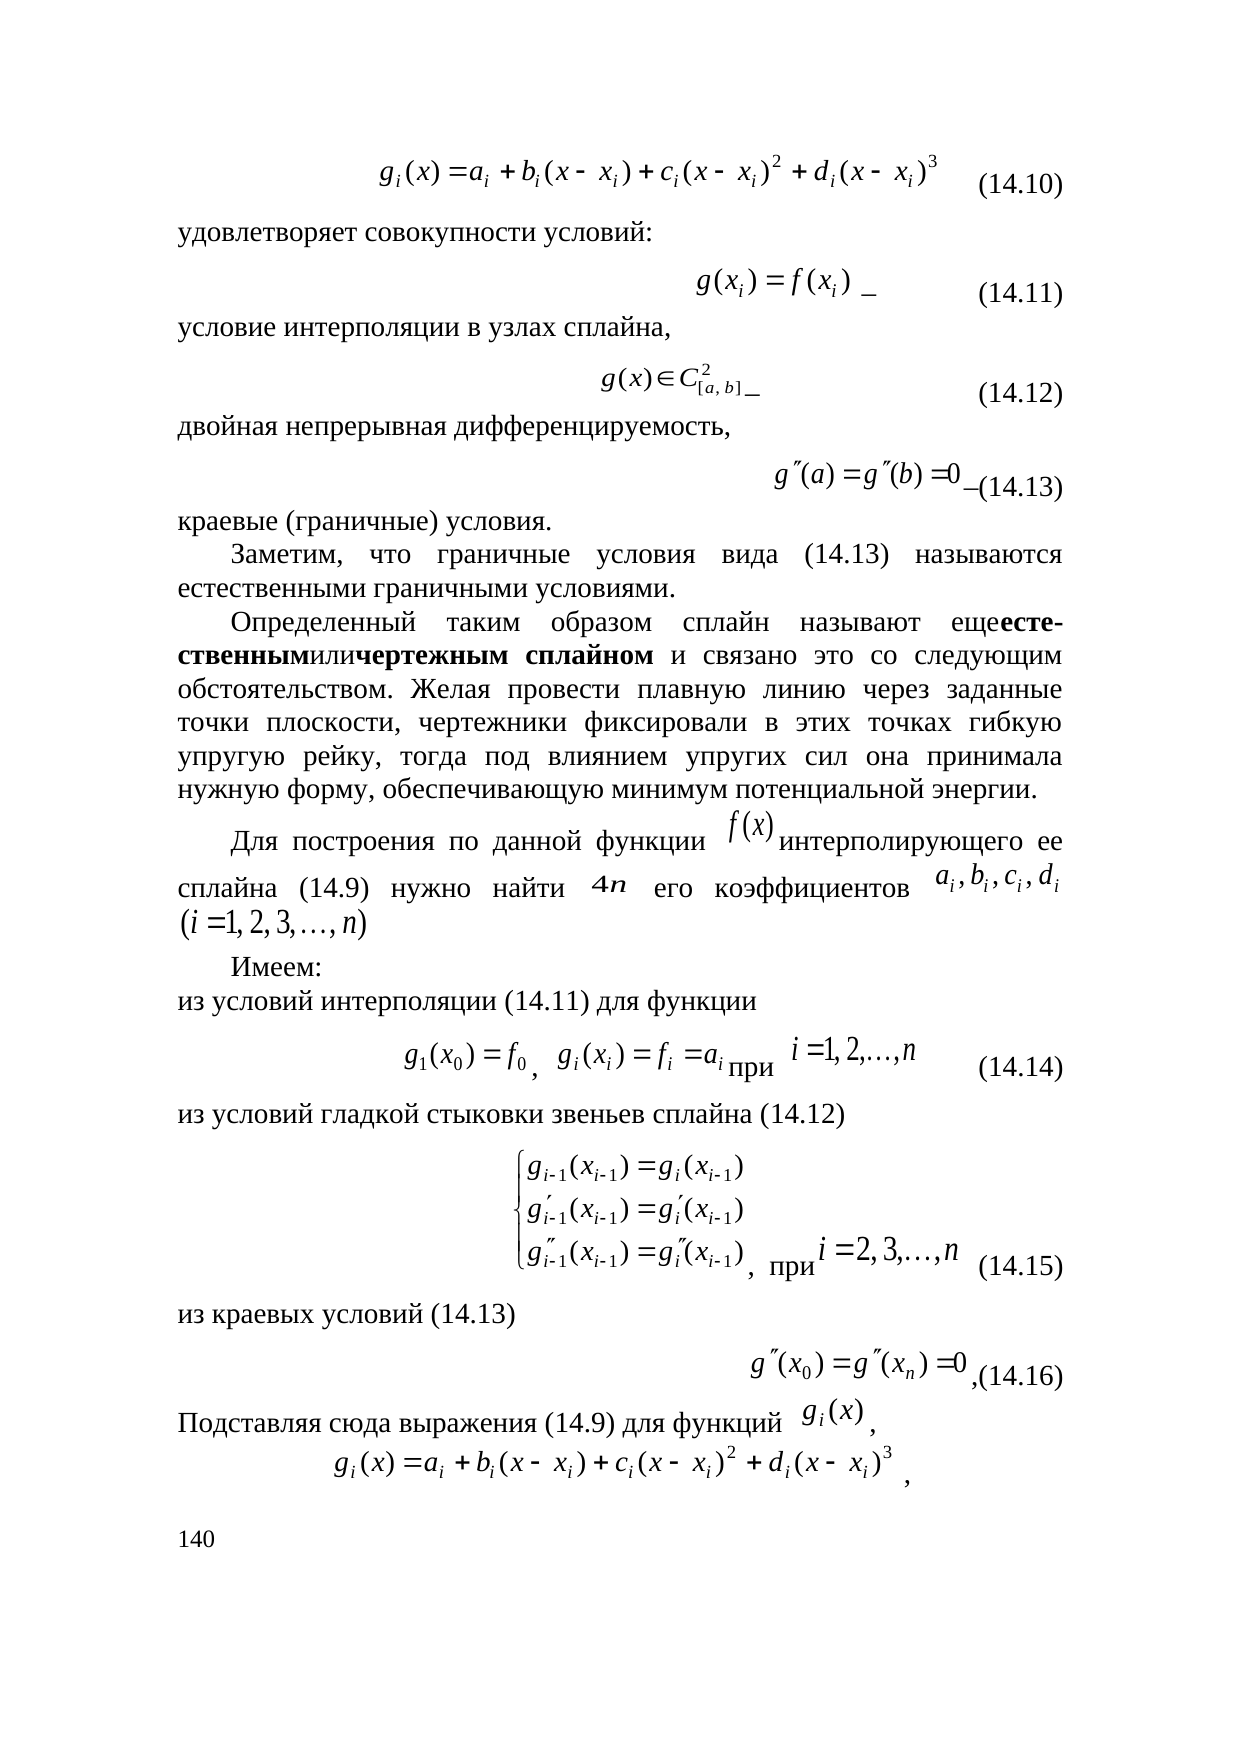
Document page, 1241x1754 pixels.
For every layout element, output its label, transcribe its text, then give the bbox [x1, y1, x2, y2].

text ,(14.16) [177, 1344, 1063, 1391]
text двойная непрерывная дифференцируемость, [177, 408, 1063, 442]
text , [177, 1438, 1063, 1490]
text – (14.12) [177, 357, 1063, 408]
text – (14.11) [177, 262, 1063, 309]
text Определенный таким образом сплайн называют ещеестественнымиличертежным сплайном и связано это со следующим обстоятельством. Желая провести плавную линию через заданные точки плоскости, чертежники фиксировали в этих точках гибкую упругую рейку, тогда под влиянием упругих сил она принимала нужную форму, обеспечивающую минимум потенциальной энергии. [177, 604, 1063, 805]
text условие интерполяции в узлах сплайна, [177, 309, 1063, 342]
text Для построения по данной функции интерполирующего ее сплайна (14.9) нужно найти его коэффициентов [177, 805, 1063, 949]
text из краевых условий (14.13) [177, 1296, 1063, 1330]
text удовлетворяет совокупности условий: [177, 214, 1063, 247]
text краевые (граничные) условия. [177, 503, 1063, 537]
text Заметим, что граничные условия вида (14.13) называются естественными граничными условиями. [177, 537, 1063, 604]
text Подставляя сюда выражения (14.9) для функций , [177, 1391, 1063, 1438]
text Имеем: [177, 949, 1063, 983]
text из условий интерполяции (14.11) для функции [177, 983, 1063, 1016]
text –(14.13) [177, 456, 1063, 503]
text , при (14.15) [177, 1144, 1063, 1282]
text (14.10) [177, 148, 1063, 199]
text из условий гладкой стыковки звеньев сплайна (14.12) [177, 1097, 1063, 1130]
text , при (14.14) [177, 1031, 1063, 1082]
